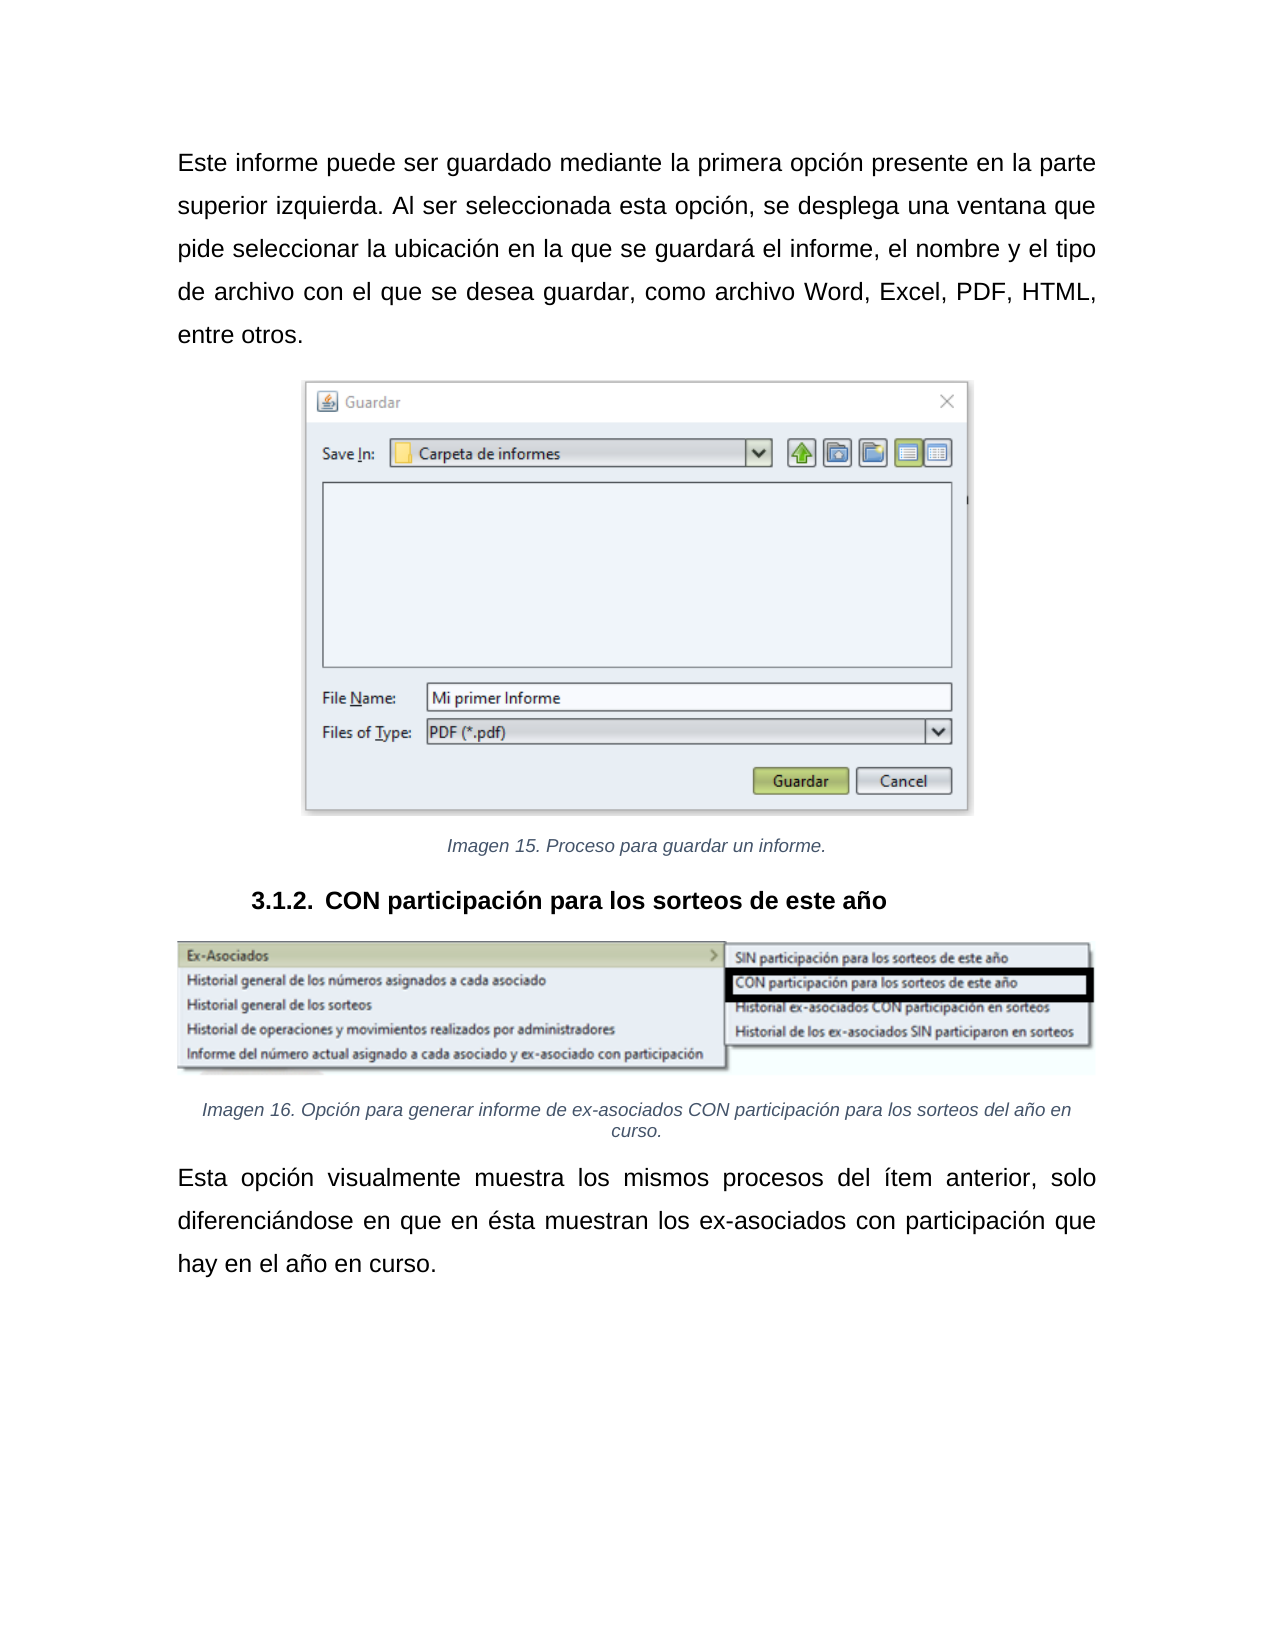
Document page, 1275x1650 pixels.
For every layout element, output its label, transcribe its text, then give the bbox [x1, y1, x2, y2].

text Este informe puede ser guardado mediante la primera opción presente en la parte superior izquierda. Al ser seleccionada esta opción, se desplega una ventana que pide seleccionar la ubicación en la que se guardará el informe, el nombre y el tipo de archivo con el que se desea guardar, como archivo Word, Excel, PDF, HTML, entre otros. [177, 148, 1098, 349]
picture [177, 941, 1102, 1080]
picture [301, 380, 975, 816]
subtitle CON participación para los sorteos de este año [251, 886, 1098, 914]
text Esta opción visualmente muestra los mismos procesos del ítem anterior, solo diferenciándose en que en ésta muestran los ex-asociados con participación que hay en el año en curso. [177, 1162, 1098, 1277]
text Imagen 15. Proceso para guardar un informe. [177, 835, 1098, 857]
